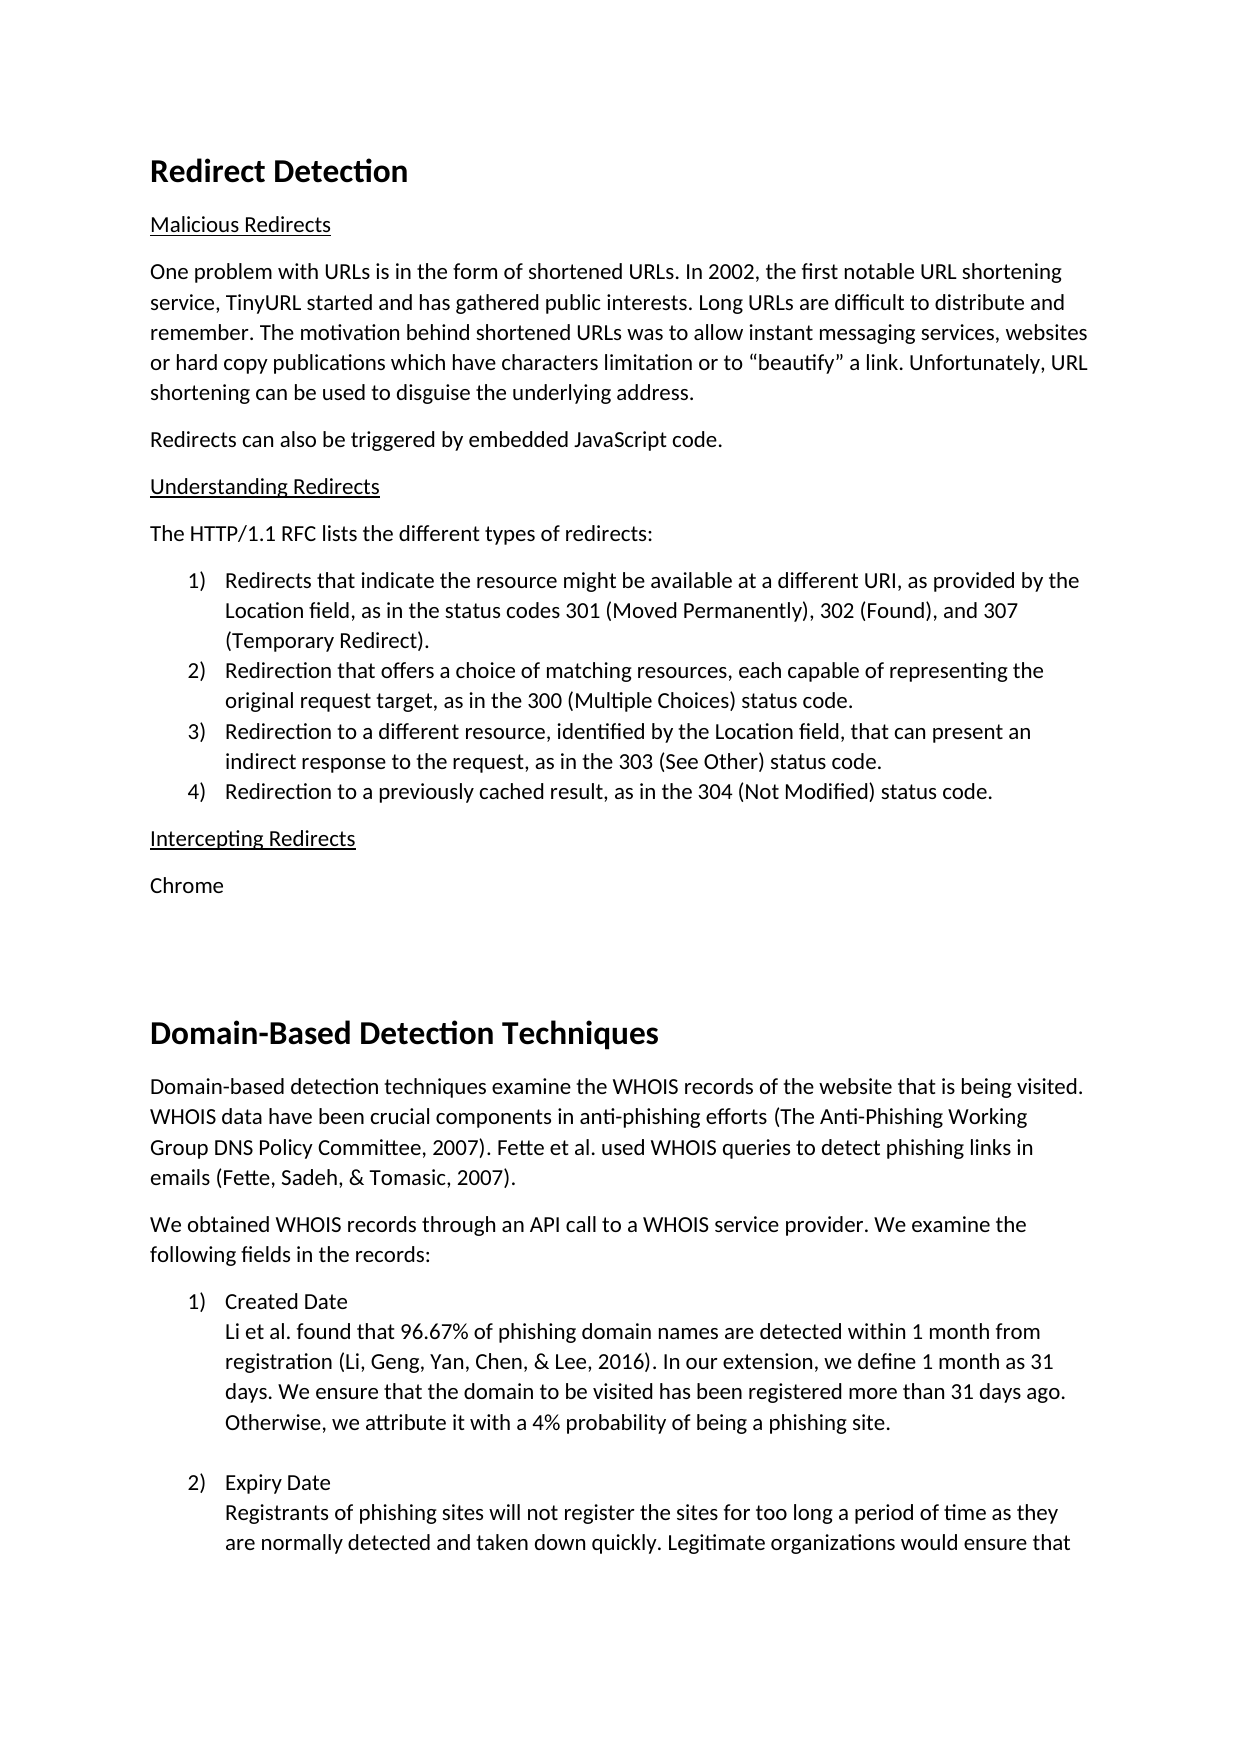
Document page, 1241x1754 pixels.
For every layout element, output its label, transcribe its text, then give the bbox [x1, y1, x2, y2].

text Chrome [150, 871, 1090, 899]
list Created Date [187, 1287, 1090, 1315]
text Domain-Based Detection Techniques [150, 1012, 1090, 1052]
list Li et al. found that 96.67% of phishing domain names are detected within 1 month from registration . In our extension, we define 1 month as 31 days. We ensure that the domain to be visited has been registered more than 31 days ago. Otherwise, we attribute it with a 4% probability of being a phishing site. [225, 1317, 1090, 1436]
text The HTTP/1.1 RFC lists the different types of redirects: [150, 519, 1090, 547]
list Redirection that offers a choice of matching resources, each capable of representing the original request target, as in the 300 (Multiple Choices) status code. [187, 656, 1090, 715]
text Understanding Redirects [150, 472, 1090, 500]
text Malicious Redirects [150, 211, 1090, 239]
text Intercepting Redirects [150, 824, 1090, 852]
text Domain-based detection techniques examine the WHOIS records of the website that is being visited. WHOIS data have been crucial components in anti-phishing efforts . Fette et al. used WHOIS queries to detect phishing links in emails . [150, 1072, 1090, 1191]
text Redirects can also be triggered by embedded JavaScript code. [150, 425, 1090, 453]
text Redirect Detection [150, 150, 1090, 191]
list Redirection to a previously cached result, as in the 304 (Not Modified) status code. [187, 777, 1090, 805]
list Redirection to a different resource, identified by the Location field, that can present an indirect response to the request, as in the 303 (See Other) status code. [187, 717, 1090, 775]
list Expiry Date [187, 1468, 1090, 1496]
text We obtained WHOIS records through an API call to a WHOIS service provider. We examine the following fields in the records: [150, 1210, 1090, 1268]
list Redirects that indicate the resource might be available at a different URI, as provided by the Location field, as in the status codes 301 (Moved Permanently), 302 (Found), and 307 (Temporary Redirect). [187, 566, 1090, 654]
